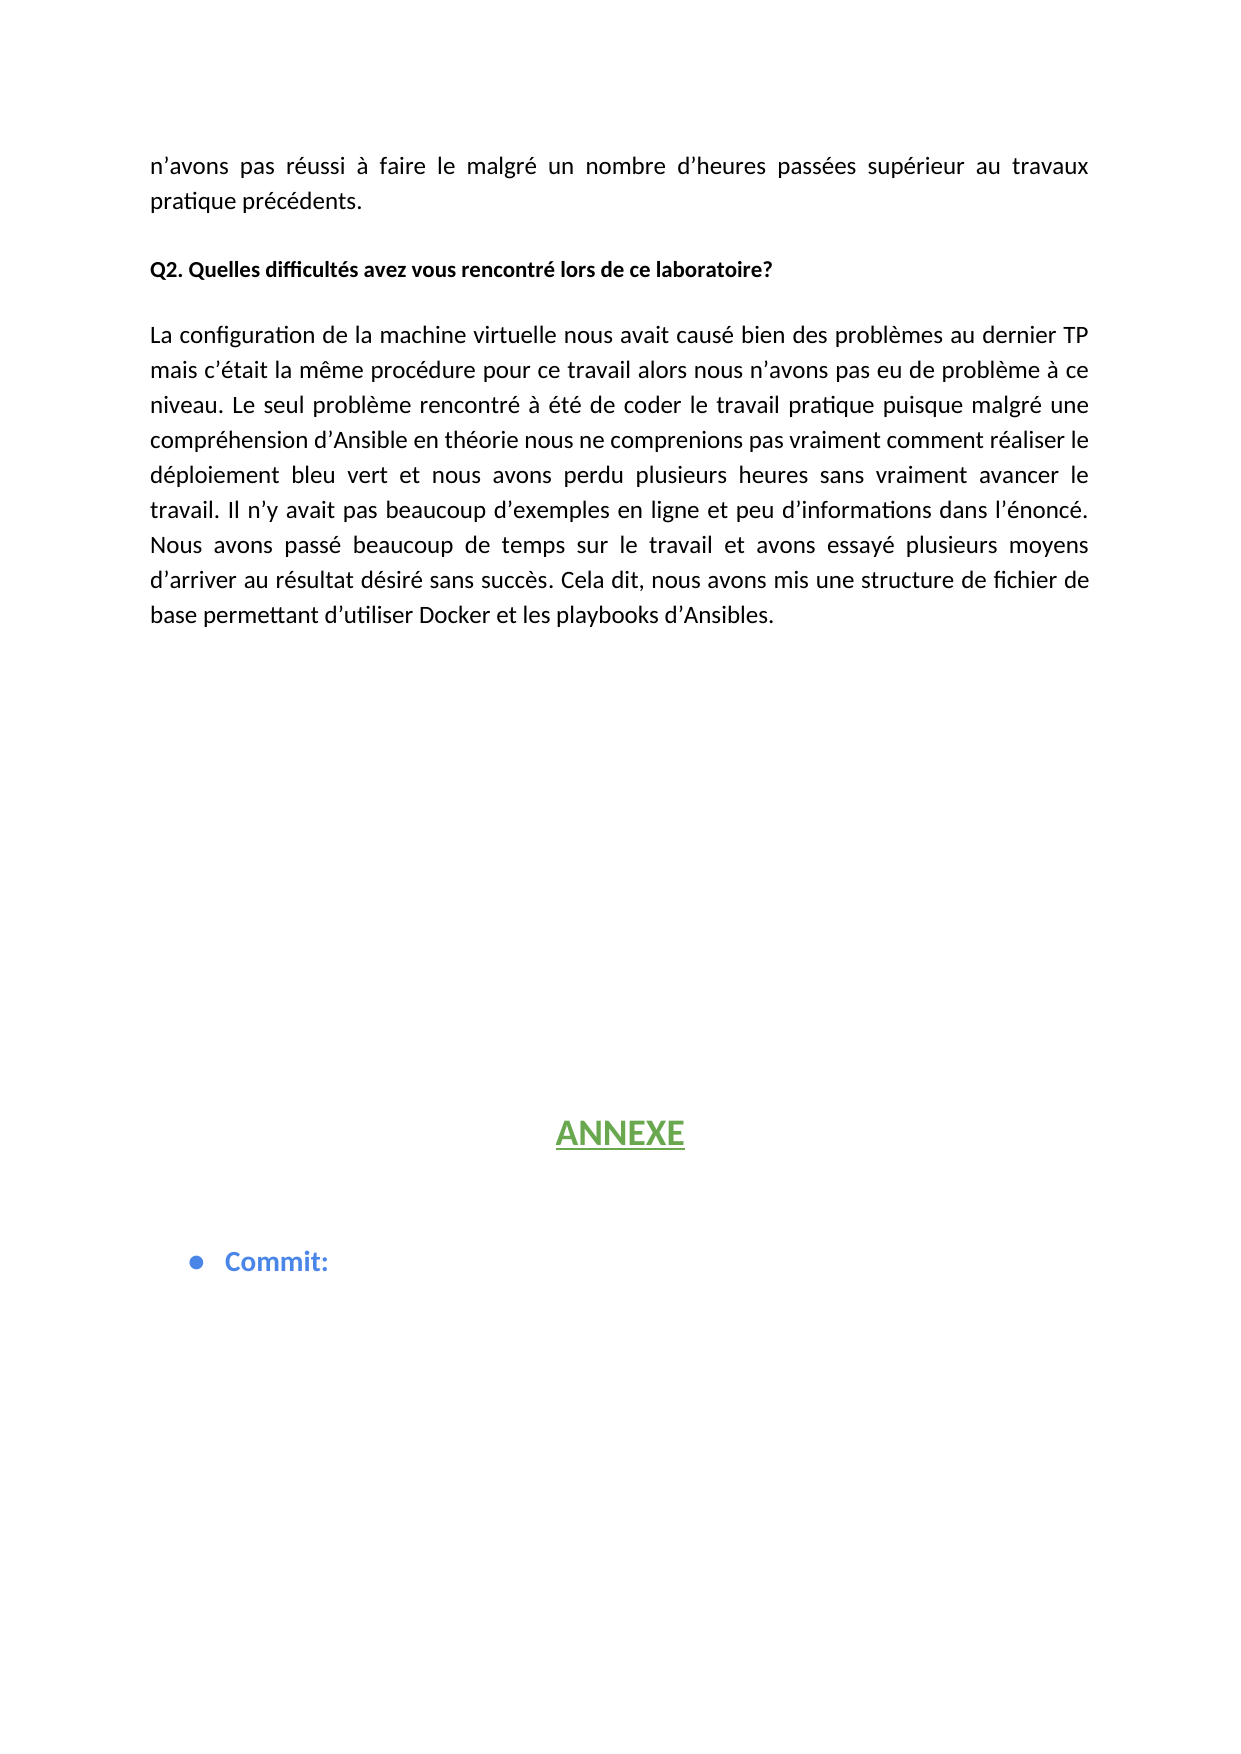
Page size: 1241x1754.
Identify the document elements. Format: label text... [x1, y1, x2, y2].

list Commit: [187, 1243, 1090, 1279]
text ANNEXE [150, 1109, 1090, 1154]
text Q2. Quelles difficultés avez vous rencontré lors de ce laboratoire? [150, 255, 1090, 283]
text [150, 150, 1090, 216]
text La configuration de la machine virtuelle nous avait causé bien des problèmes au dernier TP mais c’était la même procédure pour ce travail alors nous n’avons pas eu de problème à ce niveau. Le seul problème rencontré à été de coder le travail pratique puisque malgré une compréhension d’Ansible en théorie nous ne comprenions pas vraiment comment réaliser le déploiement bleu vert et nous avons perdu plusieurs heures sans vraiment avancer le travail. Il n’y avait pas beaucoup d’exemples en ligne et peu d’informations dans l’énoncé. Nous avons passé beaucoup de temps sur le travail et avons essayé plusieurs moyens d’arriver au résultat désiré sans succès. Cela dit, nous avons mis une structure de fichier de base permettant d’utiliser Docker et les playbooks d’Ansibles. [150, 319, 1090, 630]
